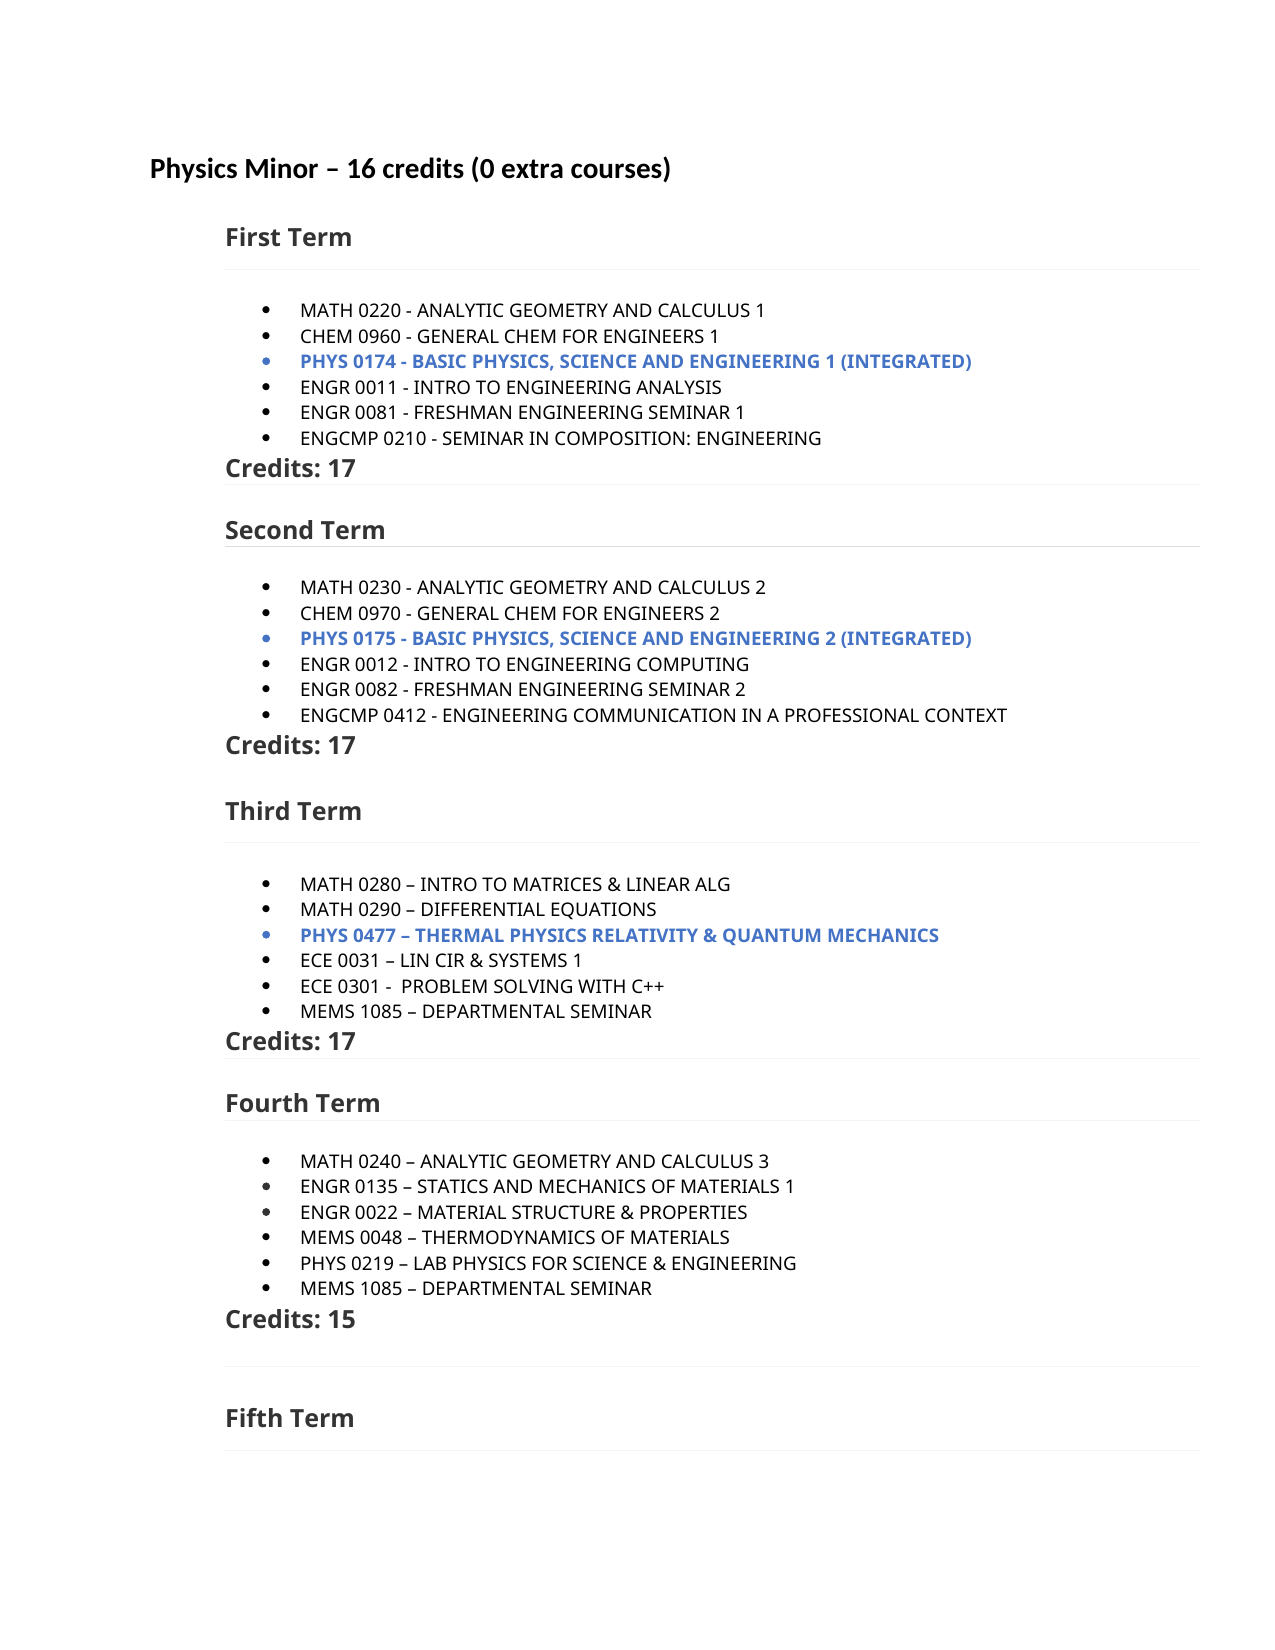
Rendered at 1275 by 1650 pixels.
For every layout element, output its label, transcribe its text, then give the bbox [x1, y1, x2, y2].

text Fifth Term [225, 1367, 1125, 1435]
list ENGR 0011 - INTRO TO ENGINEERING ANALYSIS [262, 374, 1125, 399]
text Fourth Term [225, 1086, 1125, 1120]
text Physics Minor – 16 credits (0 extra courses) [150, 150, 1125, 186]
list MEMS 0048 – THERMODYNAMICS OF MATERIALS [262, 1225, 1125, 1250]
list MATH 0240 – ANALYTIC GEOMETRY AND CALCULUS 3 [262, 1148, 1125, 1174]
text Second Term [225, 513, 1125, 546]
list MATH 0230 - ANALYTIC GEOMETRY AND CALCULUS 2 [262, 575, 1125, 600]
list ECE 0301 - PROBLEM SOLVING WITH C++ [262, 973, 1125, 998]
list ENGCMP 0210 - SEMINAR IN COMPOSITION: ENGINEERING [262, 425, 1125, 451]
text Credits: 17 [225, 728, 1125, 762]
list CHEM 0970 - GENERAL CHEM FOR ENGINEERS 2 [262, 600, 1125, 626]
list ENGR 0081 - FRESHMAN ENGINEERING SEMINAR 1 [262, 399, 1125, 425]
list ENGR 0012 - INTRO TO ENGINEERING COMPUTING [262, 651, 1125, 677]
list PHYS 0219 – LAB PHYSICS FOR SCIENCE & ENGINEERING [262, 1250, 1125, 1276]
list ENGR 0135 – STATICS AND MECHANICS OF MATERIALS 1 [262, 1174, 1125, 1199]
list PHYS 0174 - BASIC PHYSICS, SCIENCE AND ENGINEERING 1 (INTEGRATED) [262, 348, 1125, 374]
list MATH 0280 – INTRO TO MATRICES & LINEAR ALG [262, 871, 1125, 896]
list PHYS 0477 – THERMAL PHYSICS RELATIVITY & QUANTUM MECHANICS [262, 922, 1125, 947]
list CHEM 0960 - GENERAL CHEM FOR ENGINEERS 1 [262, 323, 1125, 348]
text Third Term [225, 793, 1125, 827]
list ECE 0031 – LIN CIR & SYSTEMS 1 [262, 947, 1125, 973]
list MATH 0220 - ANALYTIC GEOMETRY AND CALCULUS 1 [262, 297, 1125, 323]
list PHYS 0175 - BASIC PHYSICS, SCIENCE AND ENGINEERING 2 (INTEGRATED) [262, 626, 1125, 651]
list MEMS 1085 – DEPARTMENTAL SEMINAR [262, 1276, 1125, 1301]
text First Term [225, 220, 1125, 254]
list ENGCMP 0412 - ENGINEERING COMMUNICATION IN A PROFESSIONAL CONTEXT [262, 702, 1125, 728]
text Credits: 17 [225, 1024, 1125, 1058]
list MEMS 1085 – DEPARTMENTAL SEMINAR [262, 998, 1125, 1024]
list ENGR 0082 - FRESHMAN ENGINEERING SEMINAR 2 [262, 677, 1125, 702]
list MATH 0290 – DIFFERENTIAL EQUATIONS [262, 896, 1125, 922]
text Credits: 15 [225, 1301, 1125, 1335]
text Credits: 17 [225, 451, 1125, 484]
list ENGR 0022 – MATERIAL STRUCTURE & PROPERTIES [262, 1199, 1125, 1225]
